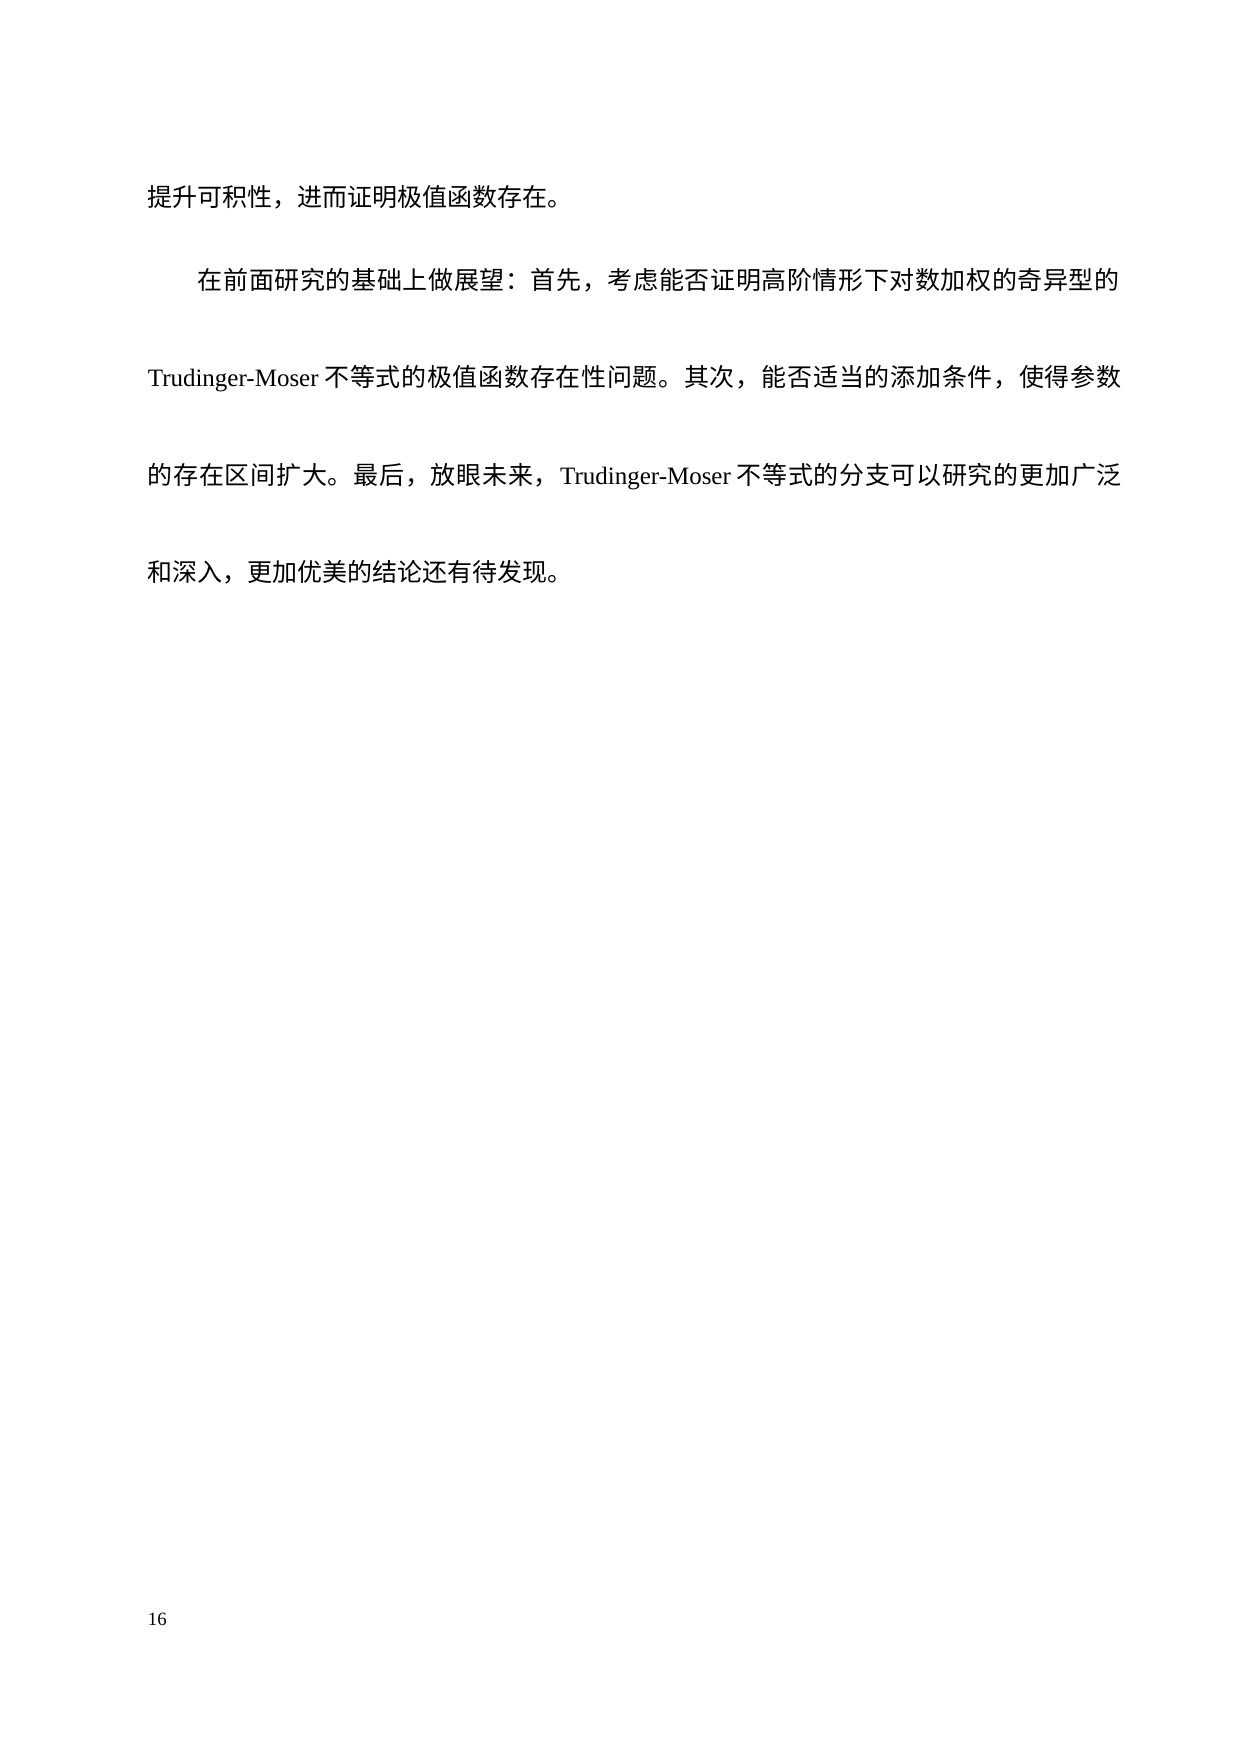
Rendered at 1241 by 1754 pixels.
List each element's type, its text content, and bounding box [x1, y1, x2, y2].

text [148, 163, 1122, 228]
text 在前面研究的基础上做展望：首先，考虑能否证明高阶情形下对数加权的奇异型的Trudinger-Moser不等式的极值函数存在性问题。其次，能否适当的添加条件，使得参数的存在区间扩大。最后，放眼未来，Trudinger-Moser不等式的分支可以研究的更加广泛和深入，更加优美的结论还有待发现。 [148, 246, 1122, 603]
